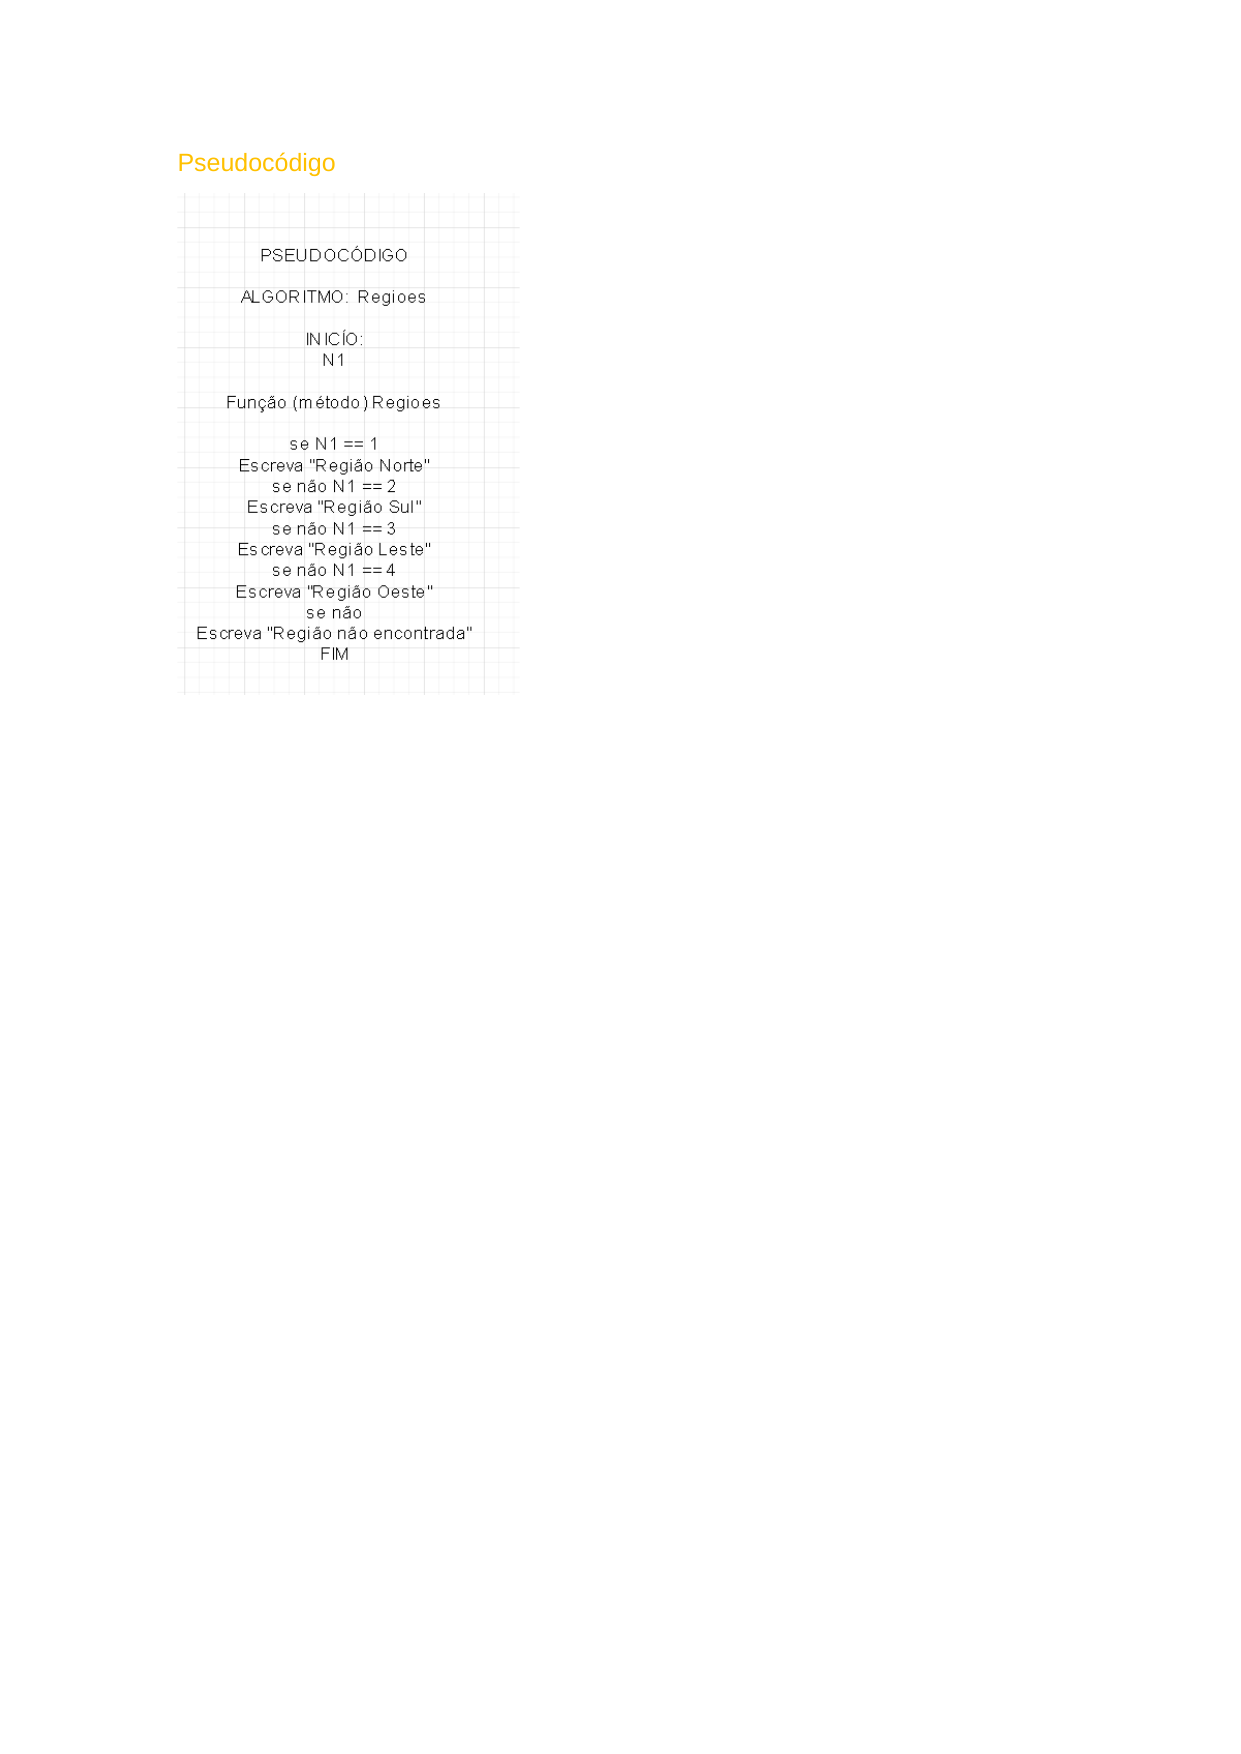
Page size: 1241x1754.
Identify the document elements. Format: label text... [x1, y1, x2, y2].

text Pseudocódigo [177, 148, 1063, 176]
picture [177, 193, 520, 695]
